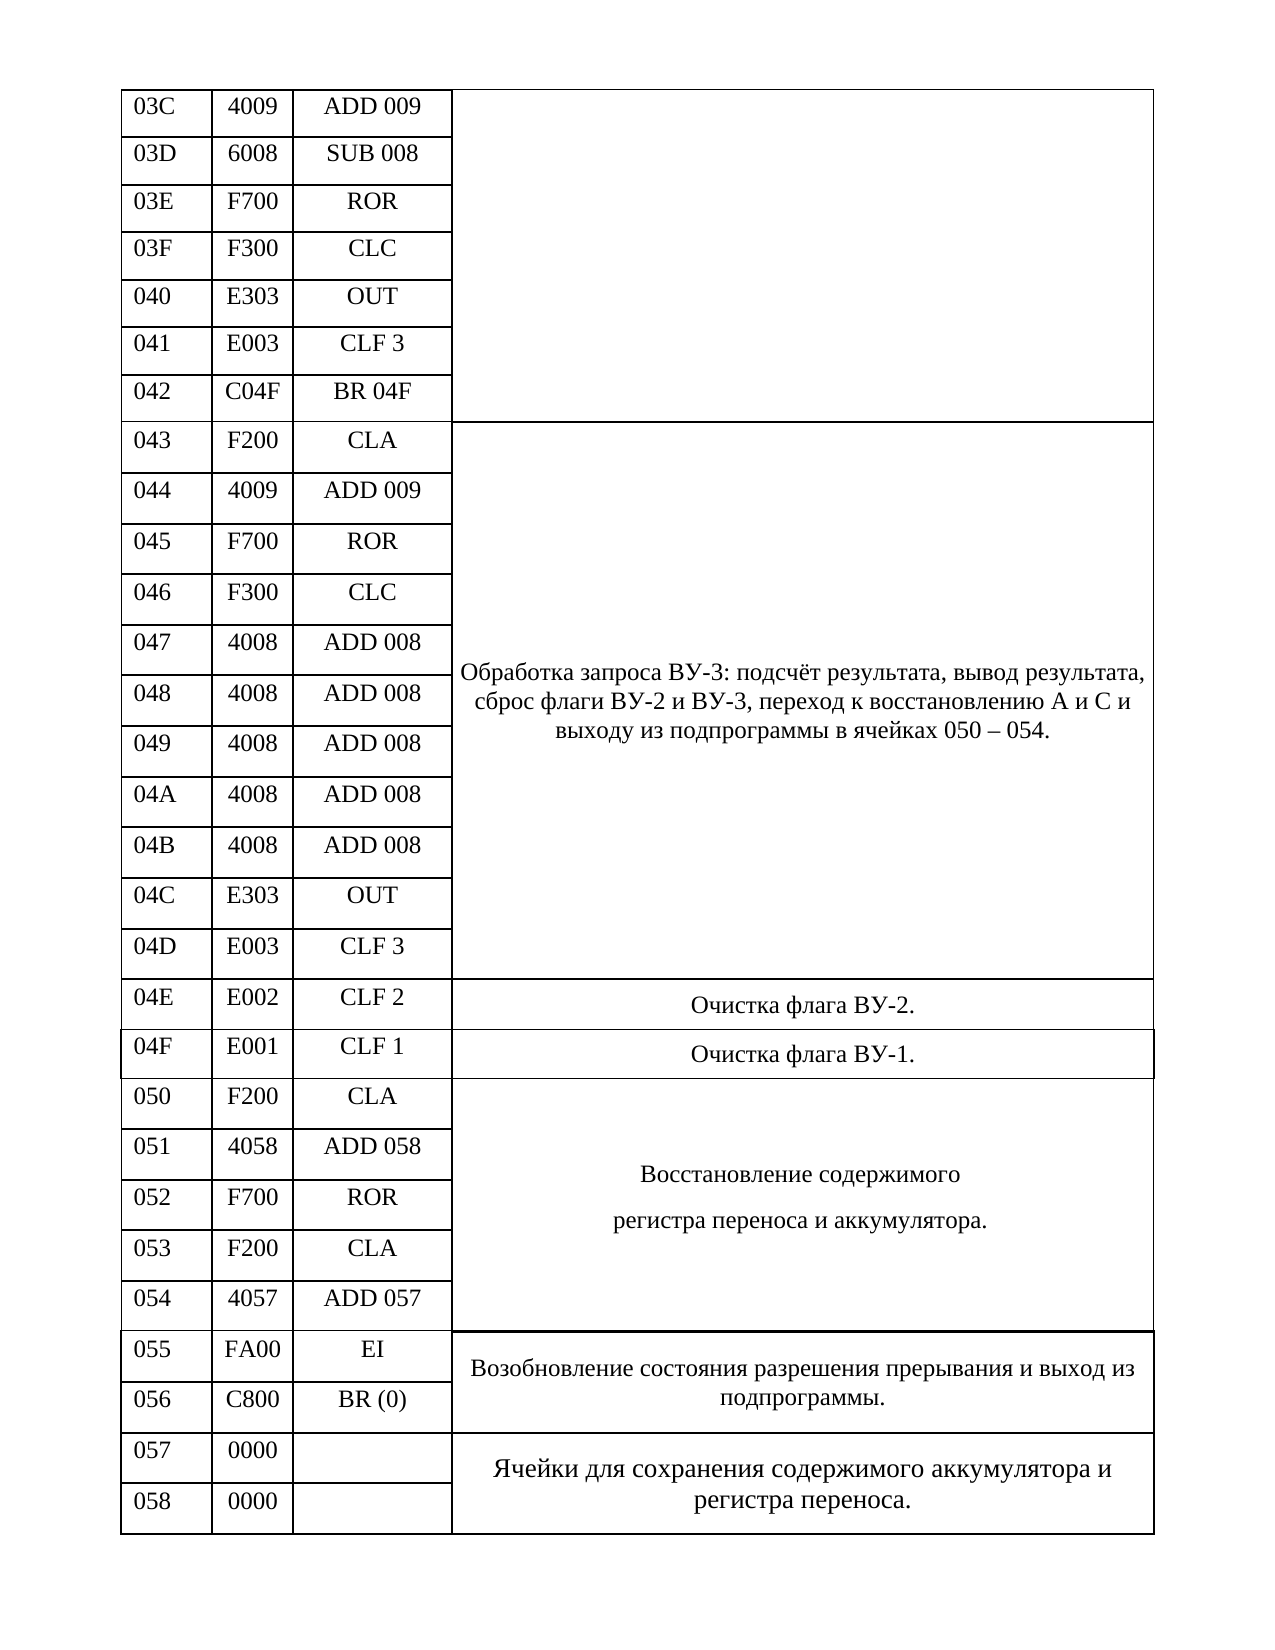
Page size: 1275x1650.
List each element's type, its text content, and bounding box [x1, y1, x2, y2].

table_cell 044 [122, 474, 211, 522]
table_cell Возобновление состояния разрешения прерывания и выход из подпрограммы. [453, 1333, 1153, 1432]
table_cell CLF 1 [294, 1030, 451, 1078]
table_cell 03E [122, 186, 211, 231]
table_cell F700 [213, 525, 292, 573]
table_cell 4057 [213, 1282, 292, 1330]
table_cell CLC [294, 575, 451, 624]
table_cell 04F [122, 1030, 211, 1078]
table_cell 049 [122, 727, 211, 776]
table_cell ROR [294, 1181, 451, 1229]
table_cell ADD 009 [294, 474, 451, 522]
table_cell 053 [122, 1231, 211, 1280]
table_cell CLC [294, 233, 451, 279]
table_cell BR 04F [294, 376, 451, 421]
table_cell 041 [122, 328, 211, 374]
table_cell 4008 [213, 778, 292, 826]
table_cell Очистка флага ВУ-2. [453, 980, 1153, 1029]
table_cell 4009 [213, 91, 292, 136]
table_cell BR (0) [294, 1383, 451, 1432]
table_cell 0000 [213, 1434, 292, 1482]
table_cell F300 [213, 575, 292, 624]
table_cell ADD 008 [294, 626, 451, 674]
table_cell 04E [122, 980, 211, 1029]
table_cell ADD 008 [294, 828, 451, 877]
table_cell 0000 [213, 1484, 292, 1533]
table_cell CLF 3 [294, 328, 451, 374]
table_cell 4008 [213, 828, 292, 877]
table_cell 045 [122, 525, 211, 573]
table_cell 042 [122, 376, 211, 421]
table_cell CLF 3 [294, 930, 451, 978]
table_cell 051 [122, 1130, 211, 1178]
table_cell 04D [122, 930, 211, 978]
table_cell [294, 1434, 451, 1482]
table_cell 03C [122, 91, 211, 136]
table_cell ROR [294, 186, 451, 231]
table_cell Ячейки для сохранения содержимого аккумулятора и регистра переноса. [453, 1434, 1153, 1533]
table_cell CLA [294, 422, 451, 472]
table_cell [294, 1484, 451, 1533]
table_cell 04B [122, 828, 211, 877]
table_cell C800 [213, 1383, 292, 1432]
table_cell ADD 057 [294, 1282, 451, 1330]
table_cell 04A [122, 778, 211, 826]
table_cell 048 [122, 676, 211, 725]
table_cell Восстановление содержимого регистра переноса и аккумулятора. [453, 1079, 1153, 1330]
table_cell ADD 008 [294, 676, 451, 725]
table_cell 056 [122, 1383, 211, 1432]
table_cell 6008 [213, 138, 292, 184]
table_cell E003 [213, 930, 292, 978]
table_cell CLA [294, 1079, 451, 1128]
table_cell 047 [122, 626, 211, 674]
table_cell ADD 058 [294, 1130, 451, 1178]
table_cell ADD 009 [294, 91, 451, 136]
table_cell Очистка флага ВУ-1. [453, 1030, 1153, 1078]
table_cell F200 [213, 1231, 292, 1280]
table_cell E303 [213, 879, 292, 927]
table_cell C04F [213, 376, 292, 421]
table_cell 4008 [213, 626, 292, 674]
table_cell 4008 [213, 676, 292, 725]
table_cell Обработка запроса ВУ-3: подсчёт результата, вывод результата, сброс флаги ВУ-2 и ВУ-3, переход к восстановлению А и С и выходу из подпрограммы в ячейках 050 – 054. [453, 423, 1153, 978]
table_cell SUB 008 [294, 138, 451, 184]
table_cell 4058 [213, 1130, 292, 1178]
table_cell CLF 2 [294, 980, 451, 1029]
table_cell F700 [213, 186, 292, 231]
table_cell E303 [213, 281, 292, 326]
table_cell E002 [213, 980, 292, 1029]
table_cell 4009 [213, 474, 292, 522]
table_cell 03F [122, 233, 211, 279]
table_cell F700 [213, 1181, 292, 1229]
table_cell 04C [122, 879, 211, 927]
table_cell ADD 008 [294, 727, 451, 776]
table_cell F200 [213, 422, 292, 472]
table_cell E001 [213, 1030, 292, 1078]
table_cell FA00 [213, 1331, 292, 1381]
table_cell F200 [213, 1079, 292, 1128]
table_cell CLA [294, 1231, 451, 1280]
table_cell 043 [122, 422, 211, 472]
table_cell 054 [122, 1282, 211, 1330]
table_cell 040 [122, 281, 211, 326]
table_cell EI [294, 1331, 451, 1381]
table_cell OUT [294, 281, 451, 326]
table_cell ADD 008 [294, 778, 451, 826]
table_cell 057 [122, 1434, 211, 1482]
table_cell 055 [122, 1331, 211, 1381]
table_cell F300 [213, 233, 292, 279]
table_cell 050 [122, 1079, 211, 1128]
table_cell 052 [122, 1181, 211, 1229]
table_cell 4008 [213, 727, 292, 776]
table_cell 058 [122, 1484, 211, 1533]
table_cell E003 [213, 328, 292, 374]
table_cell OUT [294, 879, 451, 927]
table_cell ROR [294, 525, 451, 573]
table_cell 046 [122, 575, 211, 624]
table_cell 03D [122, 138, 211, 184]
